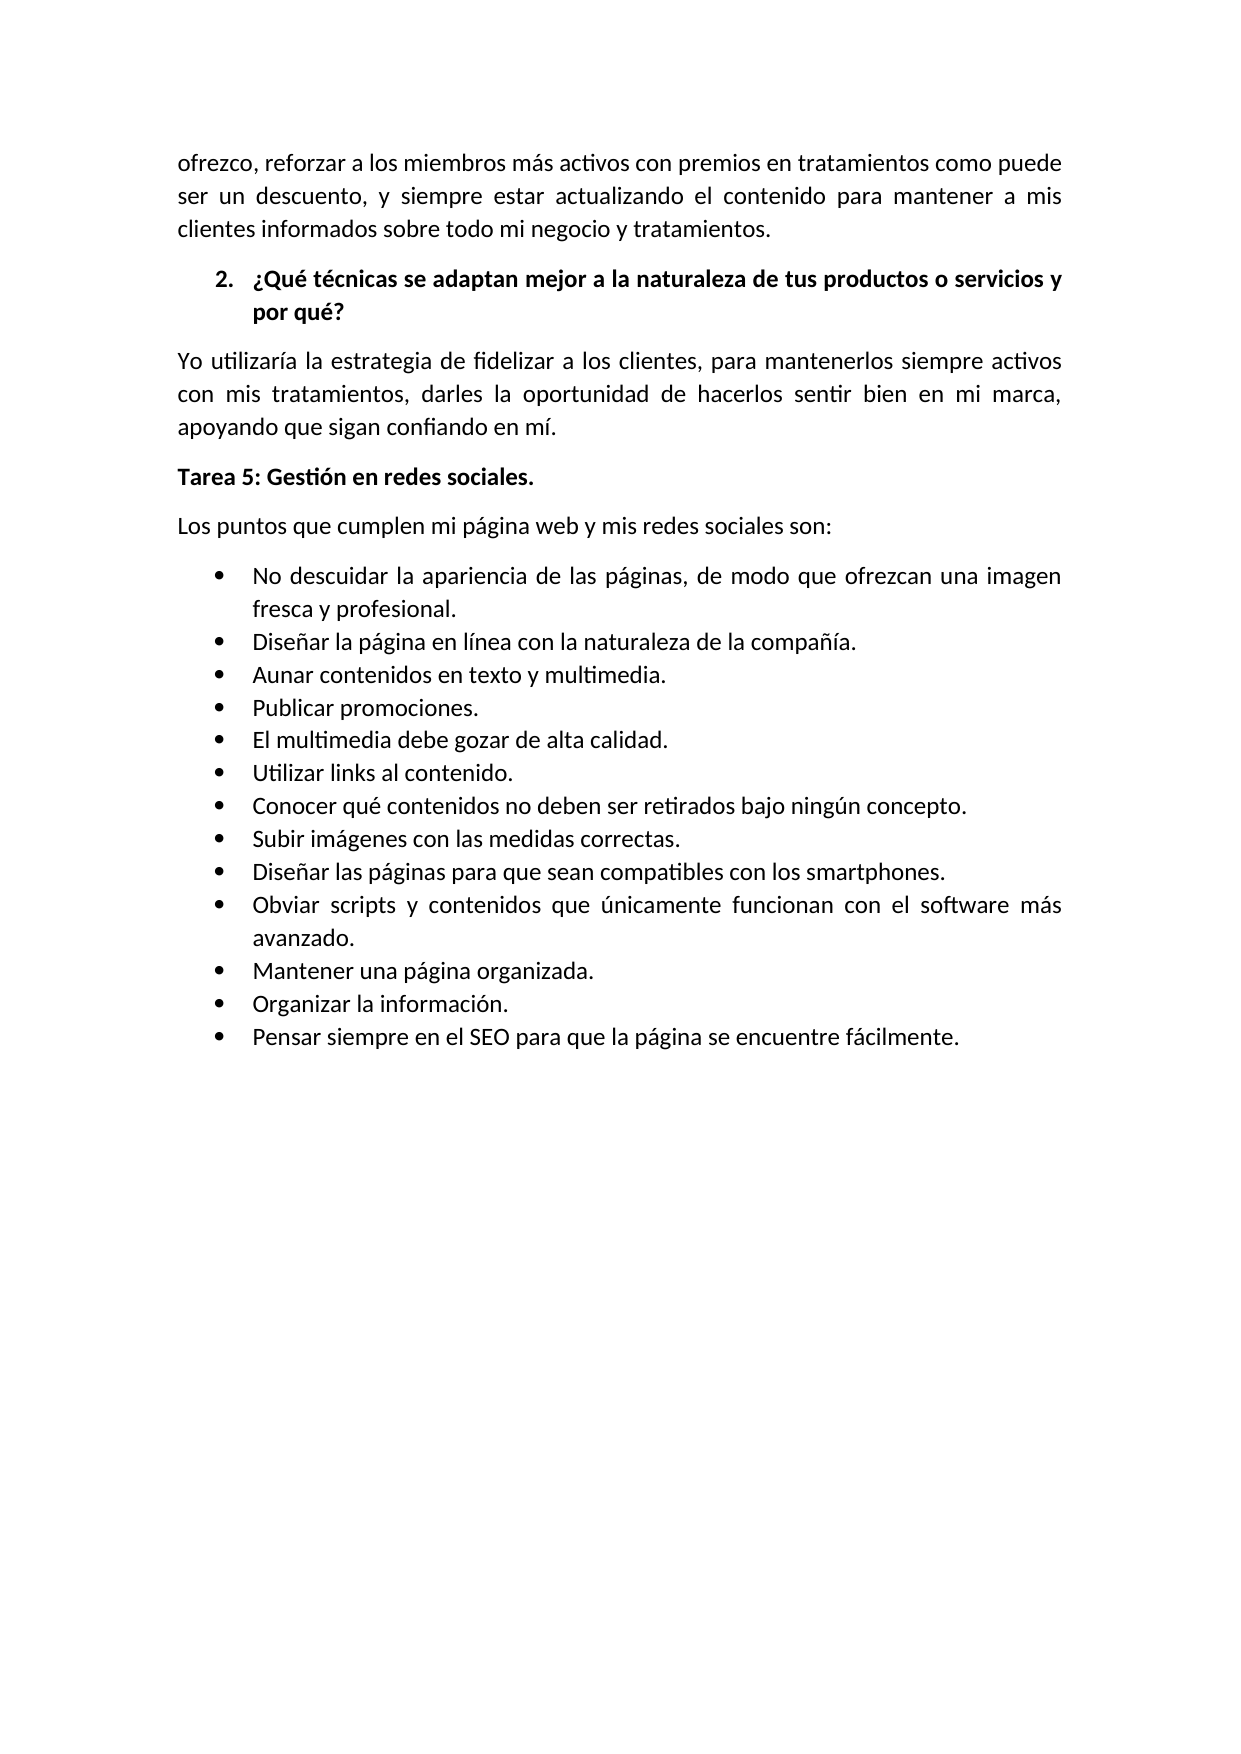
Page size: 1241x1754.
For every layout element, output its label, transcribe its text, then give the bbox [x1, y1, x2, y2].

list Diseñar la página en línea con la naturaleza de la compañía. [215, 626, 1063, 656]
list Mantener una página organizada. [215, 955, 1063, 986]
text Yo utilizaría la estrategia de fidelizar a los clientes, para mantenerlos siempre activos con mis tratamientos, darles la oportunidad de hacerlos sentir bien en mi marca, apoyando que sigan confiando en mí. [177, 346, 1063, 442]
list El multimedia debe gozar de alta calidad. [215, 725, 1063, 755]
text Los puntos que cumplen mi página web y mis redes sociales son: [177, 511, 1063, 541]
list ¿Qué técnicas se adaptan mejor a la naturaleza de tus productos o servicios y por qué? [215, 263, 1063, 326]
list Conocer qué contenidos no deben ser retirados bajo ningún concepto. [215, 791, 1063, 821]
list Organizar la información. [215, 988, 1063, 1018]
list No descuidar la apariencia de las páginas, de modo que ofrezcan una imagen fresca y profesional. [215, 560, 1063, 623]
list Diseñar las páginas para que sean compatibles con los smartphones. [215, 856, 1063, 887]
text Tarea 5: Gestión en redes sociales. [177, 461, 1063, 491]
list Utilizar links al contenido. [215, 758, 1063, 788]
list Publicar promociones. [215, 692, 1063, 722]
list Subir imágenes con las medidas correctas. [215, 823, 1063, 854]
list Aunar contenidos en texto y multimedia. [215, 659, 1063, 689]
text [177, 148, 1063, 244]
list Pensar siempre en el SEO para que la página se encuentre fácilmente. [215, 1021, 1063, 1051]
list Obviar scripts y contenidos que únicamente funcionan con el software más avanzado. [215, 889, 1063, 953]
